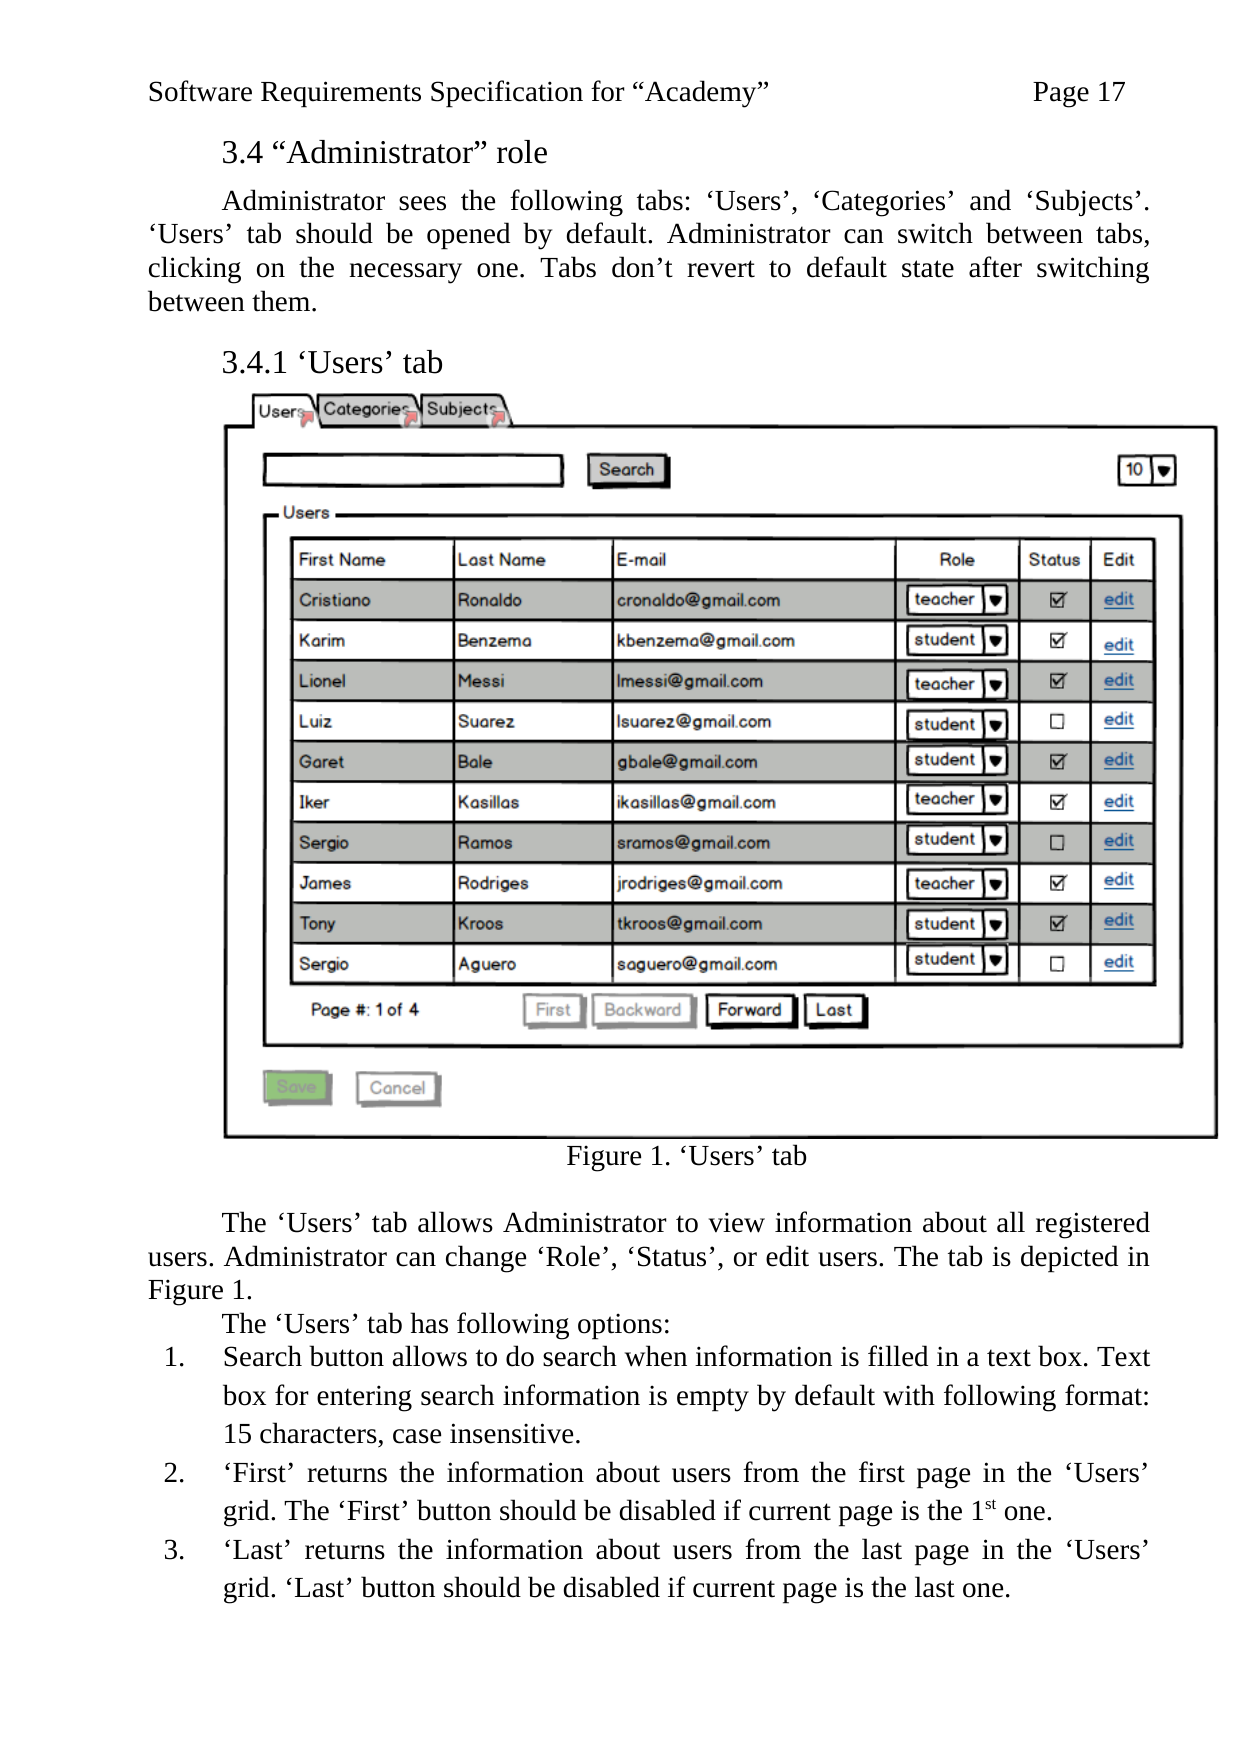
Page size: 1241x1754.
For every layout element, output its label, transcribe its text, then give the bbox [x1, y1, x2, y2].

text 3.4 “Administrator” role [148, 132, 1152, 171]
list Search button allows to do search when information is filled in a text box. Text box for entering search information is empty by default with following format: 15 characters, case insensitive. [185, 1339, 1152, 1450]
list ‘Last’ returns the information about users from the last page in the ‘Users’ grid. ‘Last’ button should be disabled if current page is the last one. [185, 1532, 1152, 1604]
picture [221, 393, 1219, 1139]
text Administrator sees the following tabs: ‘Users’, ‘Categories’ and ‘Subjects’. ‘Users’ tab should be opened by default. Administrator can switch between tabs, clicking on the necessary one. Tabs don’t revert to default state after switching between them. [148, 183, 1152, 317]
text Figure 1. ‘Users’ tab [148, 1138, 1152, 1172]
list ‘First’ returns the information about users from the first page in the ‘Users’ grid. The ‘First’ button should be disabled if current page is the 1st one. [185, 1455, 1152, 1527]
text The ‘Users’ tab allows Administrator to view information about all registered users. Administrator can change ‘Role’, ‘Status’, or edit users. The tab is depicted in Figure 1. [148, 1205, 1152, 1306]
text The ‘Users’ tab has following options: [148, 1306, 1152, 1339]
subtitle 3.4.1 ‘Users’ tab [148, 342, 1152, 381]
